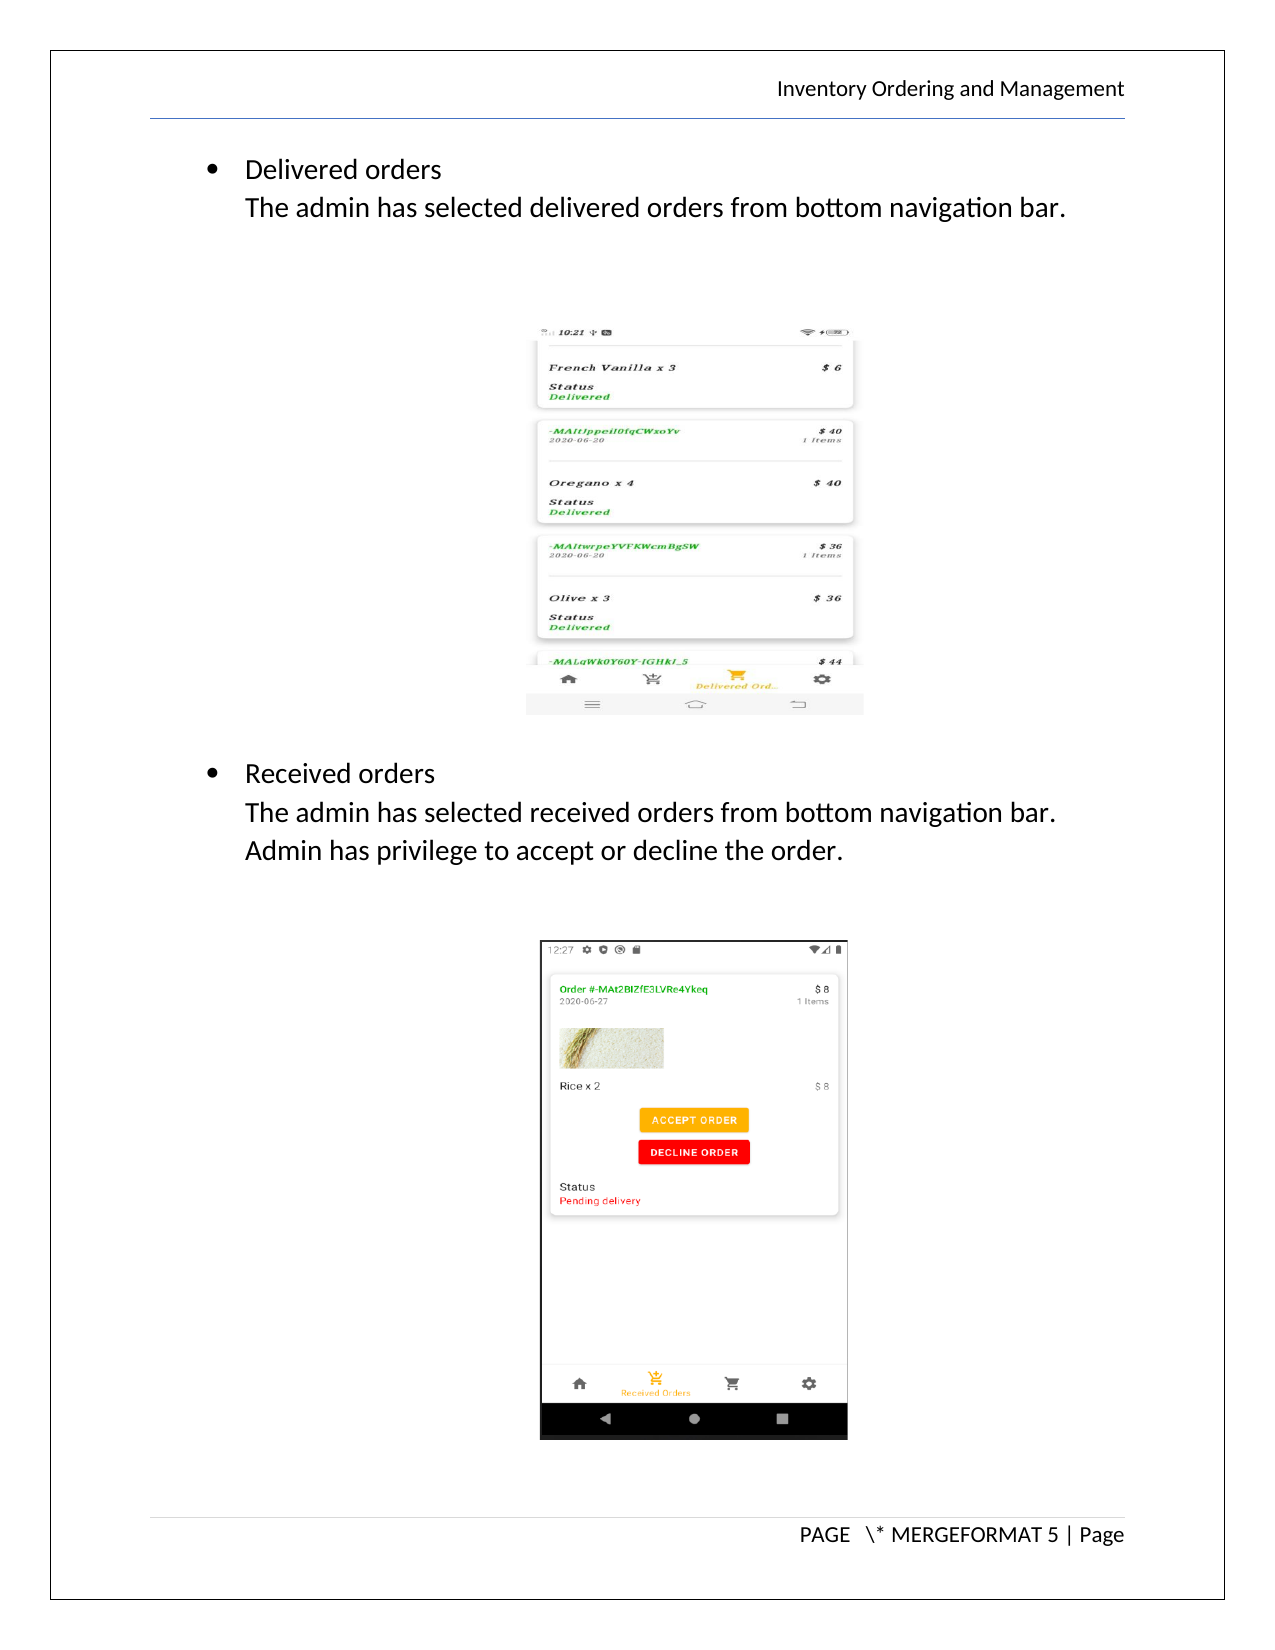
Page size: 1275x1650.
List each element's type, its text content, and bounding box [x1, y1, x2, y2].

picture [539, 940, 848, 1440]
list Delivered orders [207, 151, 1125, 186]
list Received orders [207, 756, 1125, 791]
list The admin has selected received orders from bottom navigation bar. [245, 794, 1125, 830]
list The admin has selected delivered orders from bottom navigation bar. [245, 189, 1125, 225]
picture [526, 324, 864, 715]
list Admin has privilege to accept or decline the order. [245, 832, 1125, 868]
